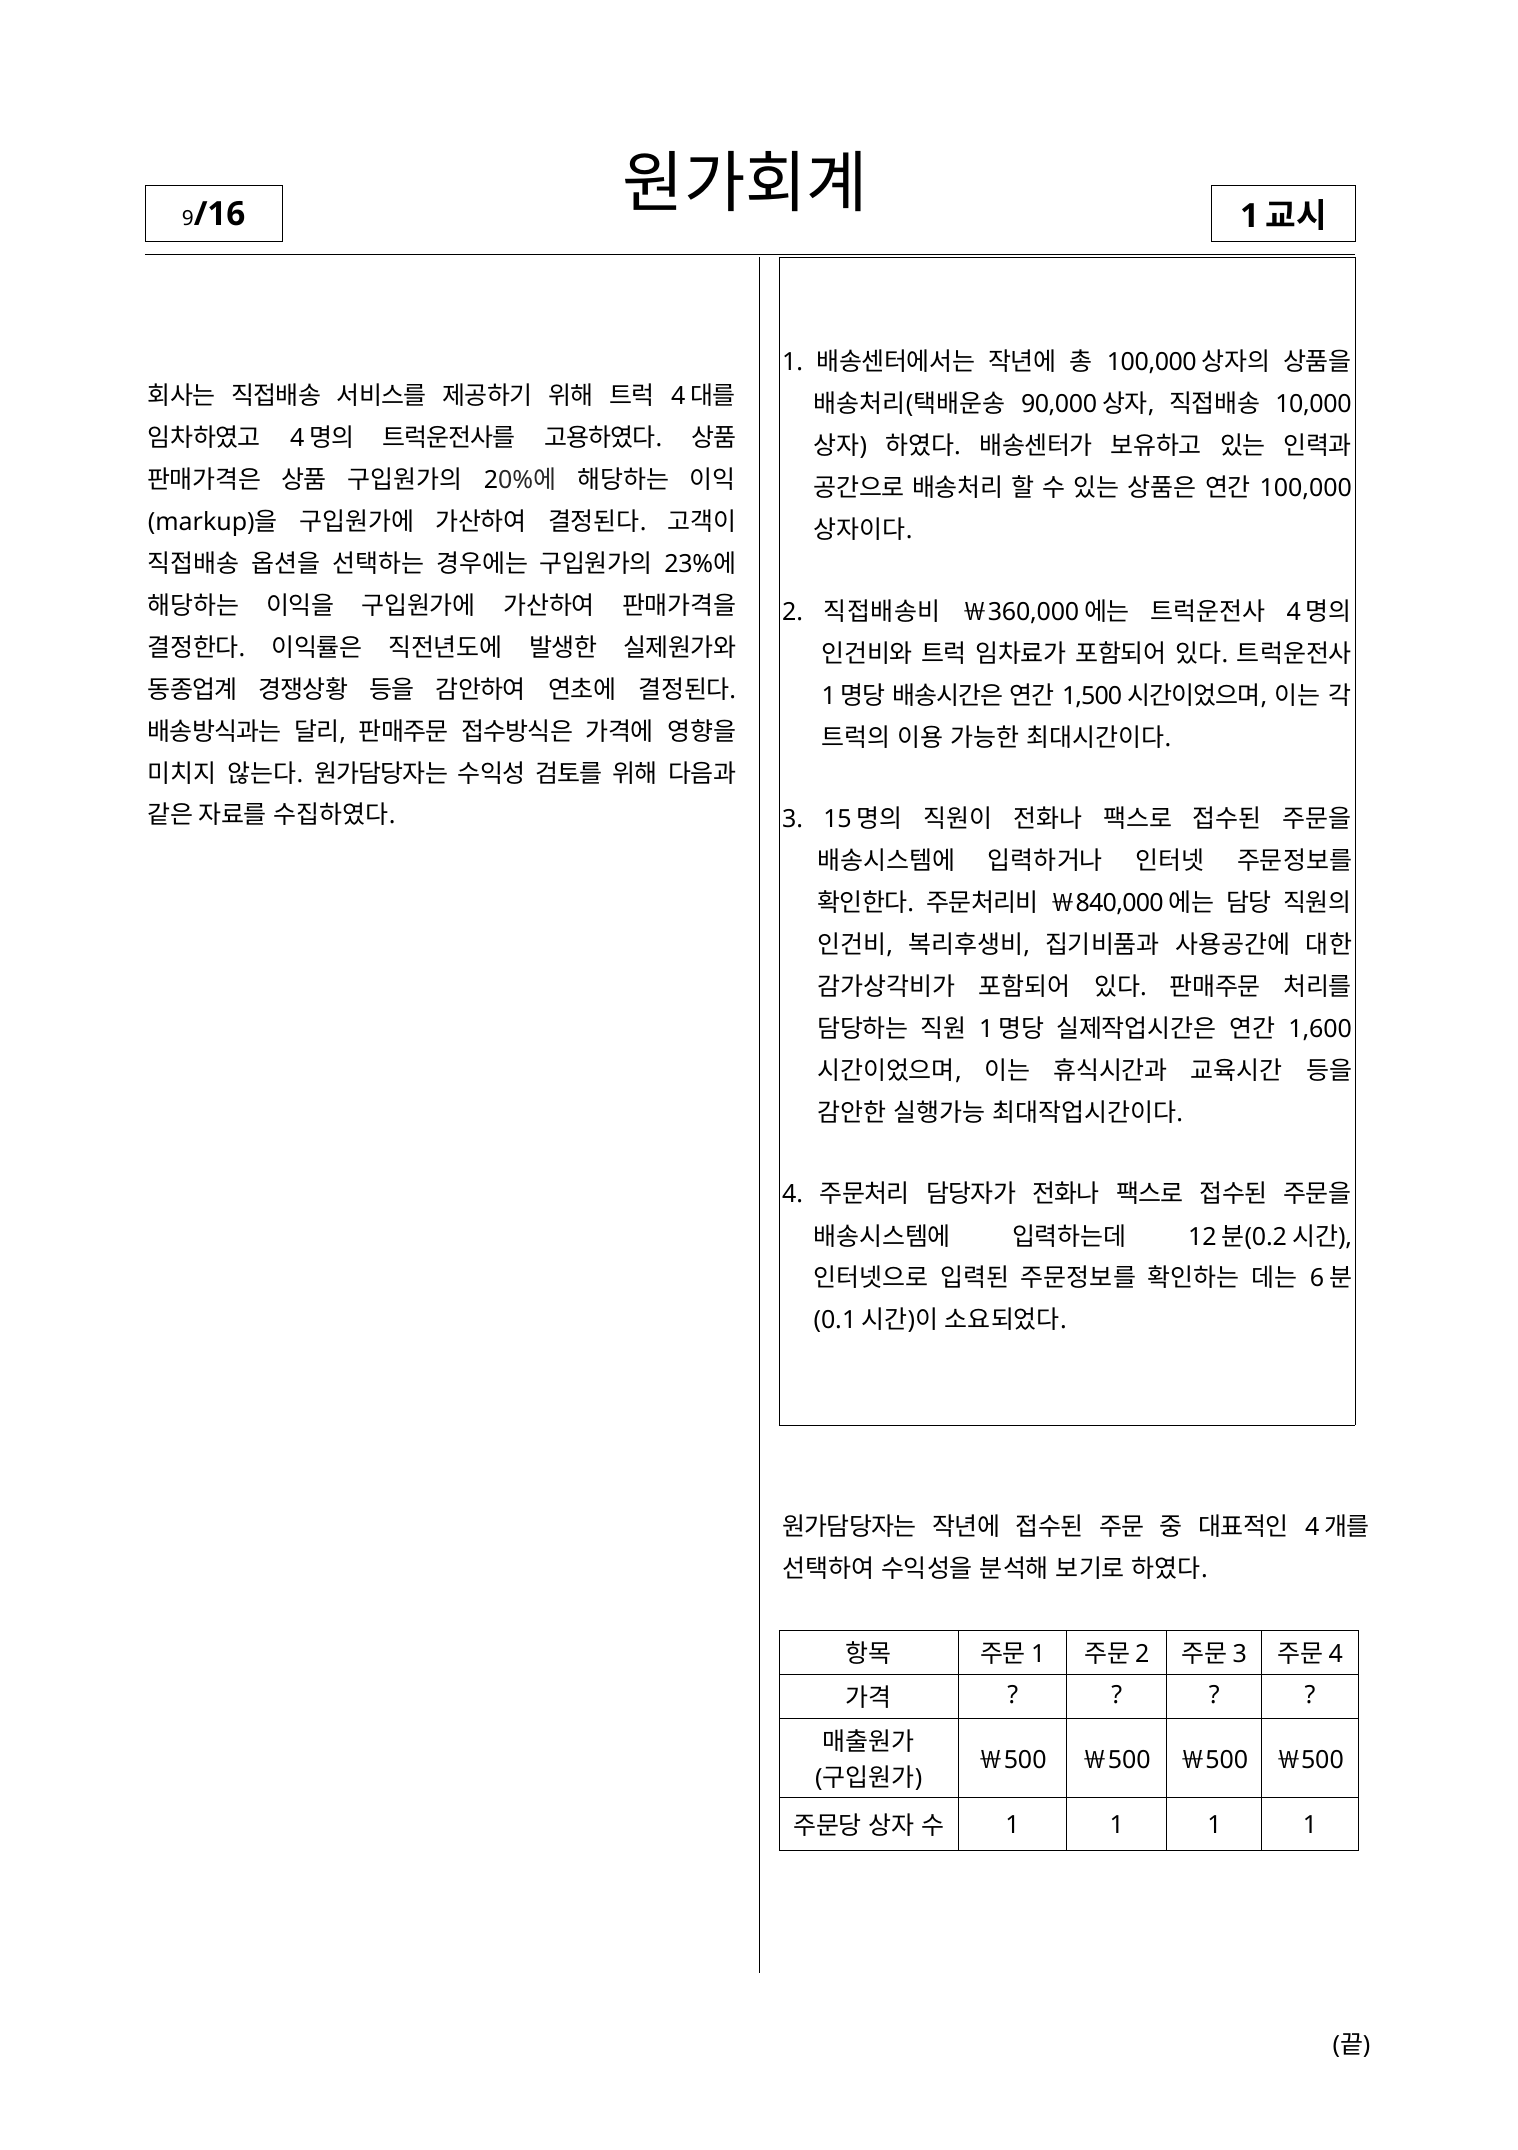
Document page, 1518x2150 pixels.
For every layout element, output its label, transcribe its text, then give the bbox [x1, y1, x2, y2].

table_cell ￦500 [1067, 1719, 1166, 1797]
table_header 항목 [780, 1631, 958, 1673]
table_cell 1 [959, 1798, 1066, 1850]
table_header 주문1 [959, 1631, 1066, 1673]
table_cell 1 [1262, 1798, 1358, 1850]
table_cell 1 [1167, 1798, 1261, 1850]
table_cell 매출원가 (구입원가) [780, 1719, 958, 1797]
table_header 주문2 [1067, 1631, 1166, 1673]
table_cell ? [1167, 1675, 1261, 1718]
table_header 주문3 [1167, 1631, 1261, 1673]
table_header 주문4 [1262, 1631, 1358, 1673]
table_cell ￦500 [959, 1719, 1066, 1797]
table_cell ? [1262, 1675, 1358, 1718]
text 회사는 직접배송 서비스를 제공하기 위해 트럭 4대를 임차하였고 4명의 트럭운전사를 고용하였다. 상품 판매가격은 상품 구입원가의 20%에 해당하는 이익(markup)을 구입원가에 가산하여 결정된다. 고객이 직접배송 옵션을 선택하는 경우에는 구입원가의 23%에 해당하는 이익을 구입원가에 가산하여 판매가격을 결정한다. 이익률은 직전년도에 발생한 실제원가와 동종업계 경쟁상황 등을 감안하여 연초에 결정된다. 배송방식과는 달리, 판매주문 접수방식은 가격에 영향을 미치지 않는다. 원가담당자는 수익성 검토를 위해 다음과 같은 자료를 수집하였다. [148, 375, 736, 831]
table_cell 1 [1067, 1798, 1166, 1850]
table_cell ? [959, 1675, 1066, 1718]
table_cell ? [1067, 1675, 1166, 1718]
table_header 1. 배송센터에서는 작년에 총 100,000상자의 상품을 배송처리(택배운송 90,000상자, 직접배송 10,000상자) 하였다. 배송센터가 보유하고 있는 인력과 공간으로 배송처리 할 수 있는 상품은 연간 100,000상자이다. 2. 직접배송비 ￦360,000에는 트럭운전사 4명의 인건비와 트럭 임차료가 포함되어 있다. 트럭운전사 1명당 배송시간은 연간 1,500시간이었으며, 이는 각 트럭의 이용 가능한 최대시간이다. 3. 15명의 직원이 전화나 팩스로 접수된 주문을 배송시스템에 입력하거나 인터넷 주문정보를 확인한다. 주문처리비 ￦840,000에는 담당 직원의 인건비, 복리후생비, 집기비품과 사용공간에 대한 감가상각비가 포함되어 있다. 판매주문 처리를 담당하는 직원 1명당 실제작업시간은 연간 1,600시간이었으며, 이는 휴식시간과 교육시간 등을 감안한 실행가능 최대작업시간이다. 4. 주문처리 담당자가 전화나 팩스로 접수된 주문을 배송시스템에 입력하는데 12분(0.2시간), 인터넷으로 입력된 주문정보를 확인하는 데는 6분(0.1시간)이 소요되었다. [780, 258, 1355, 1424]
table_cell ￦500 [1262, 1719, 1358, 1797]
text 원가담당자는 작년에 접수된 주문 중 대표적인 4개를 선택하여 수익성을 분석해 보기로 하였다. [782, 1507, 1370, 1585]
table_cell 주문당 상자 수 [780, 1798, 958, 1850]
table_cell ￦500 [1167, 1719, 1261, 1797]
table_cell 가격 [780, 1675, 958, 1718]
